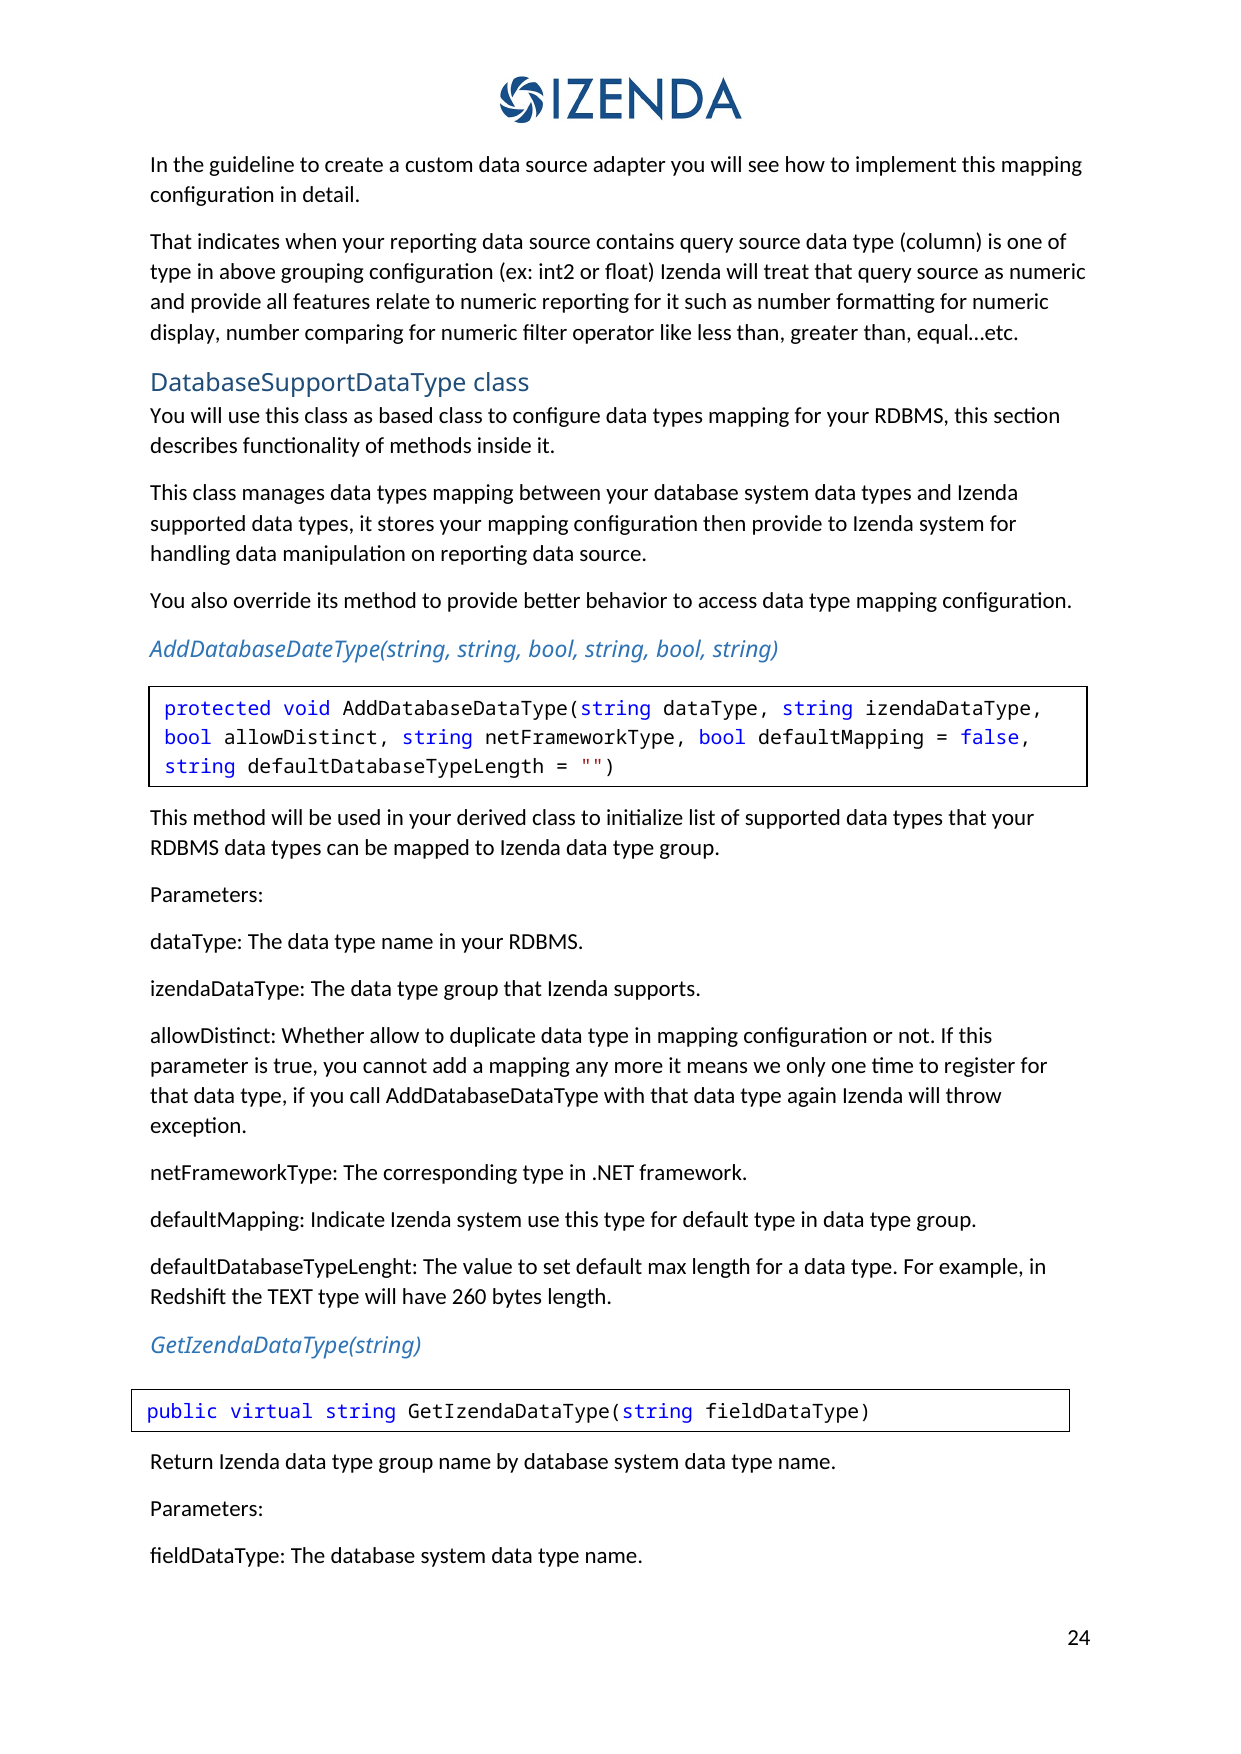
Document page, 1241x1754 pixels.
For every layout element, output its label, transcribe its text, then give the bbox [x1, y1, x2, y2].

text defaultMapping: Indicate Izenda system use this type for default type in data type group. [150, 1205, 1090, 1233]
subtitle DatabaseSupportDataType class [150, 364, 1090, 399]
text netFrameworkType: The corresponding type in .NET framework. [150, 1158, 1090, 1186]
text In the guideline to create a custom data source adapter you will see how to implement this mapping configuration in detail. [150, 150, 1090, 208]
subtitle GetIzendaDataType(string) [150, 1329, 1090, 1361]
subtitle AddDatabaseDateType(string, string, bool, string, bool, string) [150, 633, 1090, 664]
text You also override its method to provide better behavior to access data type mapping configuration. [150, 586, 1090, 614]
text allowDistinct: Whether allow to duplicate data type in mapping configuration or not. If this parameter is true, you cannot add a mapping any more it means we only one time to register for that data type, if you call AddDatabaseDataType with that data type again Izenda will throw exception. [150, 1021, 1090, 1139]
text That indicates when your reporting data source contains query source data type (column) is one of type in above grouping configuration (ex: int2 or float) Izenda will treat that query source as numeric and provide all features relate to numeric reporting for it such as number formatting for numeric display, number comparing for numeric filter operator like less than, greater than, equal…etc. [150, 227, 1090, 346]
picture [497, 75, 743, 125]
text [150, 1541, 1090, 1569]
text Parameters: [150, 880, 1090, 908]
text You will use this class as based class to configure data types mapping for your RDBMS, this section describes functionality of methods inside it. [150, 401, 1090, 459]
text Parameters: [150, 1494, 1090, 1522]
text This method will be used in your derived class to initialize list of supported data types that your RDBMS data types can be mapped to Izenda data type group. [150, 666, 1090, 861]
text defaultDatabaseTypeLenght: The value to set default max length for a data type. For example, in Redshift the TEXT type will have 260 bytes length. [150, 1252, 1090, 1310]
text izendaDataType: The data type group that Izenda supports. [150, 974, 1090, 1002]
text This class manages data types mapping between your database system data types and Izenda supported data types, it stores your mapping configuration then provide to Izenda system for handling data manipulation on reporting data source. [150, 478, 1090, 567]
text dataType: The data type name in your RDBMS. [150, 927, 1090, 955]
text Return Izenda data type group name by database system data type name. [150, 1363, 1090, 1475]
